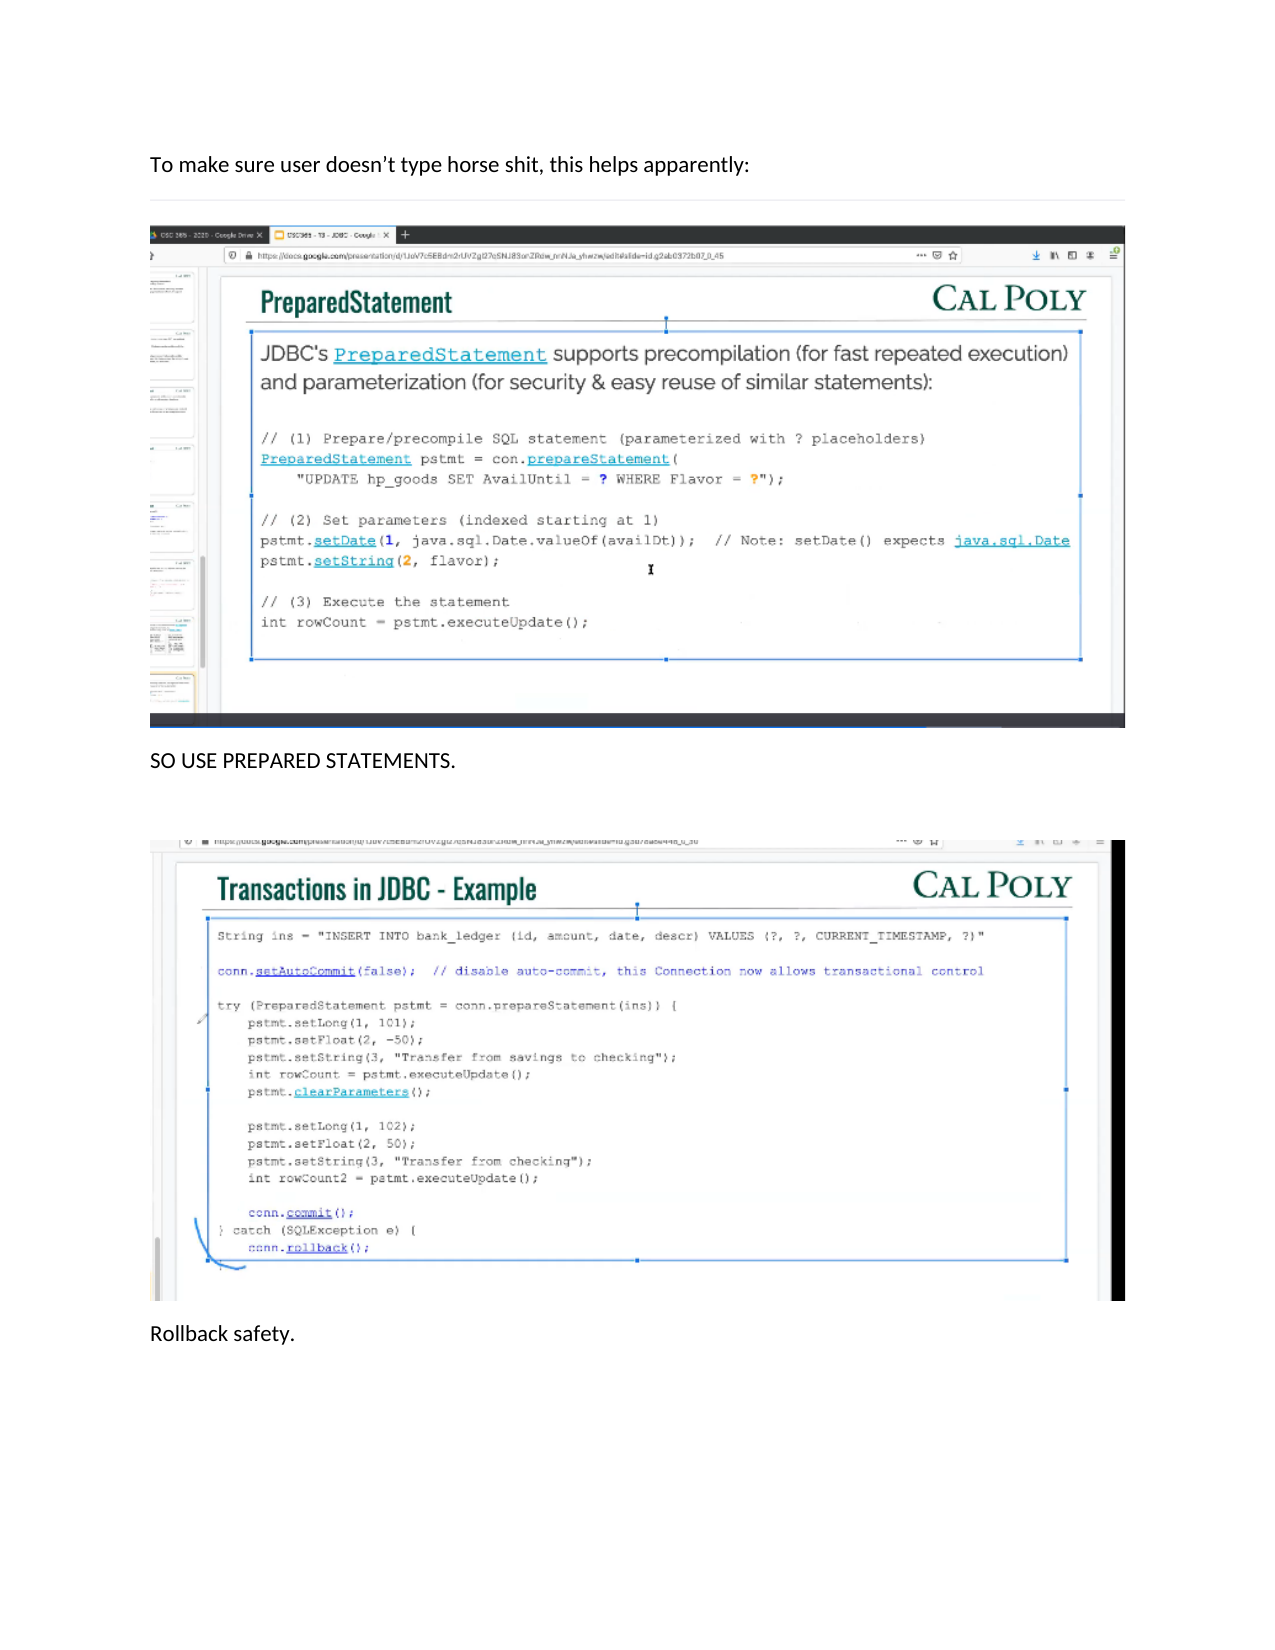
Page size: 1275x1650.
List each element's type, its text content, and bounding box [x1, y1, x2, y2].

text Rollback safety. [150, 1319, 1125, 1347]
picture [150, 180, 1125, 728]
text SO USE PREPARED STATEMENTS. [150, 746, 1125, 774]
text To make sure user doesn’t type horse shit, this helps apparently: [150, 150, 1125, 180]
picture [150, 840, 1125, 1301]
